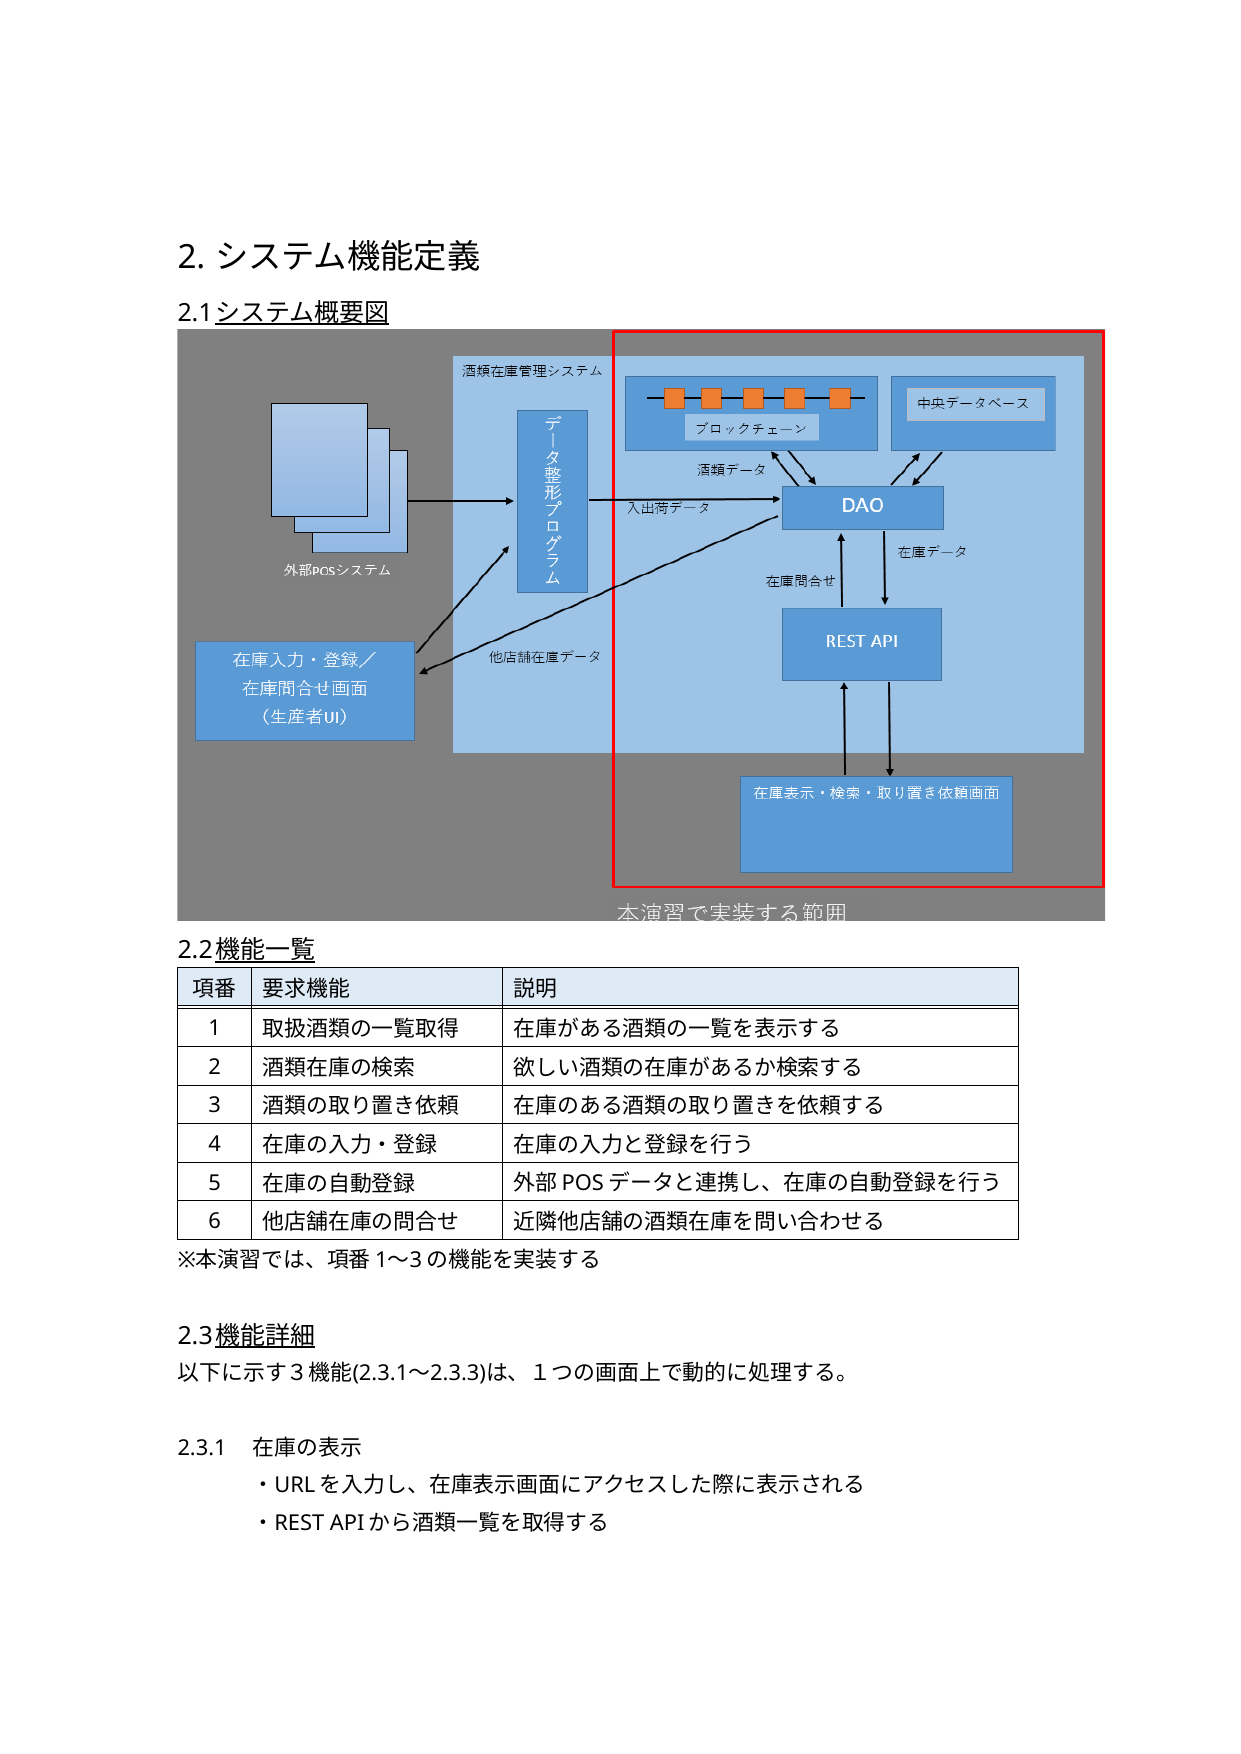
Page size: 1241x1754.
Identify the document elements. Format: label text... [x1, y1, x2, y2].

table_cell 近隣他店舗の酒類在庫を問い合わせる [503, 1201, 1018, 1239]
table_cell 在庫がある酒類の一覧を表示する [503, 1009, 1018, 1046]
table_cell 在庫の自動登録 [252, 1163, 502, 1200]
subtitle 在庫の表示 [177, 1427, 1063, 1465]
text ※本演習では、項番1～3の機能を実装する [177, 1240, 1063, 1277]
subtitle 機能一覧 [177, 929, 1063, 967]
table_cell 在庫のある酒類の取り置きを依頼する [503, 1086, 1018, 1123]
table_cell 4 [178, 1124, 251, 1162]
subtitle 機能詳細 [177, 1315, 1063, 1352]
table_cell 6 [178, 1201, 251, 1239]
picture [177, 329, 1106, 921]
table_cell 取扱酒類の一覧取得 [252, 1009, 502, 1046]
subtitle システム概要図 [177, 292, 1063, 329]
table_cell 在庫の入力と登録を行う [503, 1124, 1018, 1162]
table_cell 3 [178, 1086, 251, 1123]
table_cell 1 [178, 1009, 251, 1046]
table_cell 酒類在庫の検索 [252, 1047, 502, 1084]
table_cell 他店舗在庫の問合せ [252, 1201, 502, 1239]
table_cell 欲しい酒類の在庫があるか検索する [503, 1047, 1018, 1084]
subtitle システム機能定義 [177, 217, 1063, 292]
list ・REST APIから酒類一覧を取得する [252, 1502, 1063, 1540]
list 以下に示す３機能(2.3.1～2.3.3)は、１つの画面上で動的に処理する。 [177, 1352, 1063, 1390]
table_cell 外部POSデータと連携し、在庫の自動登録を行う [503, 1163, 1018, 1200]
table_cell 2 [178, 1047, 251, 1084]
table_header 説明 [503, 968, 1018, 1005]
table_cell 酒類の取り置き依頼 [252, 1086, 502, 1123]
table_header 項番 [178, 968, 251, 1005]
table_cell 在庫の入力・登録 [252, 1124, 502, 1162]
table_cell 5 [178, 1163, 251, 1200]
table_header 要求機能 [252, 968, 502, 1005]
list ・URLを入力し、在庫表示画面にアクセスした際に表示される [252, 1465, 1063, 1502]
